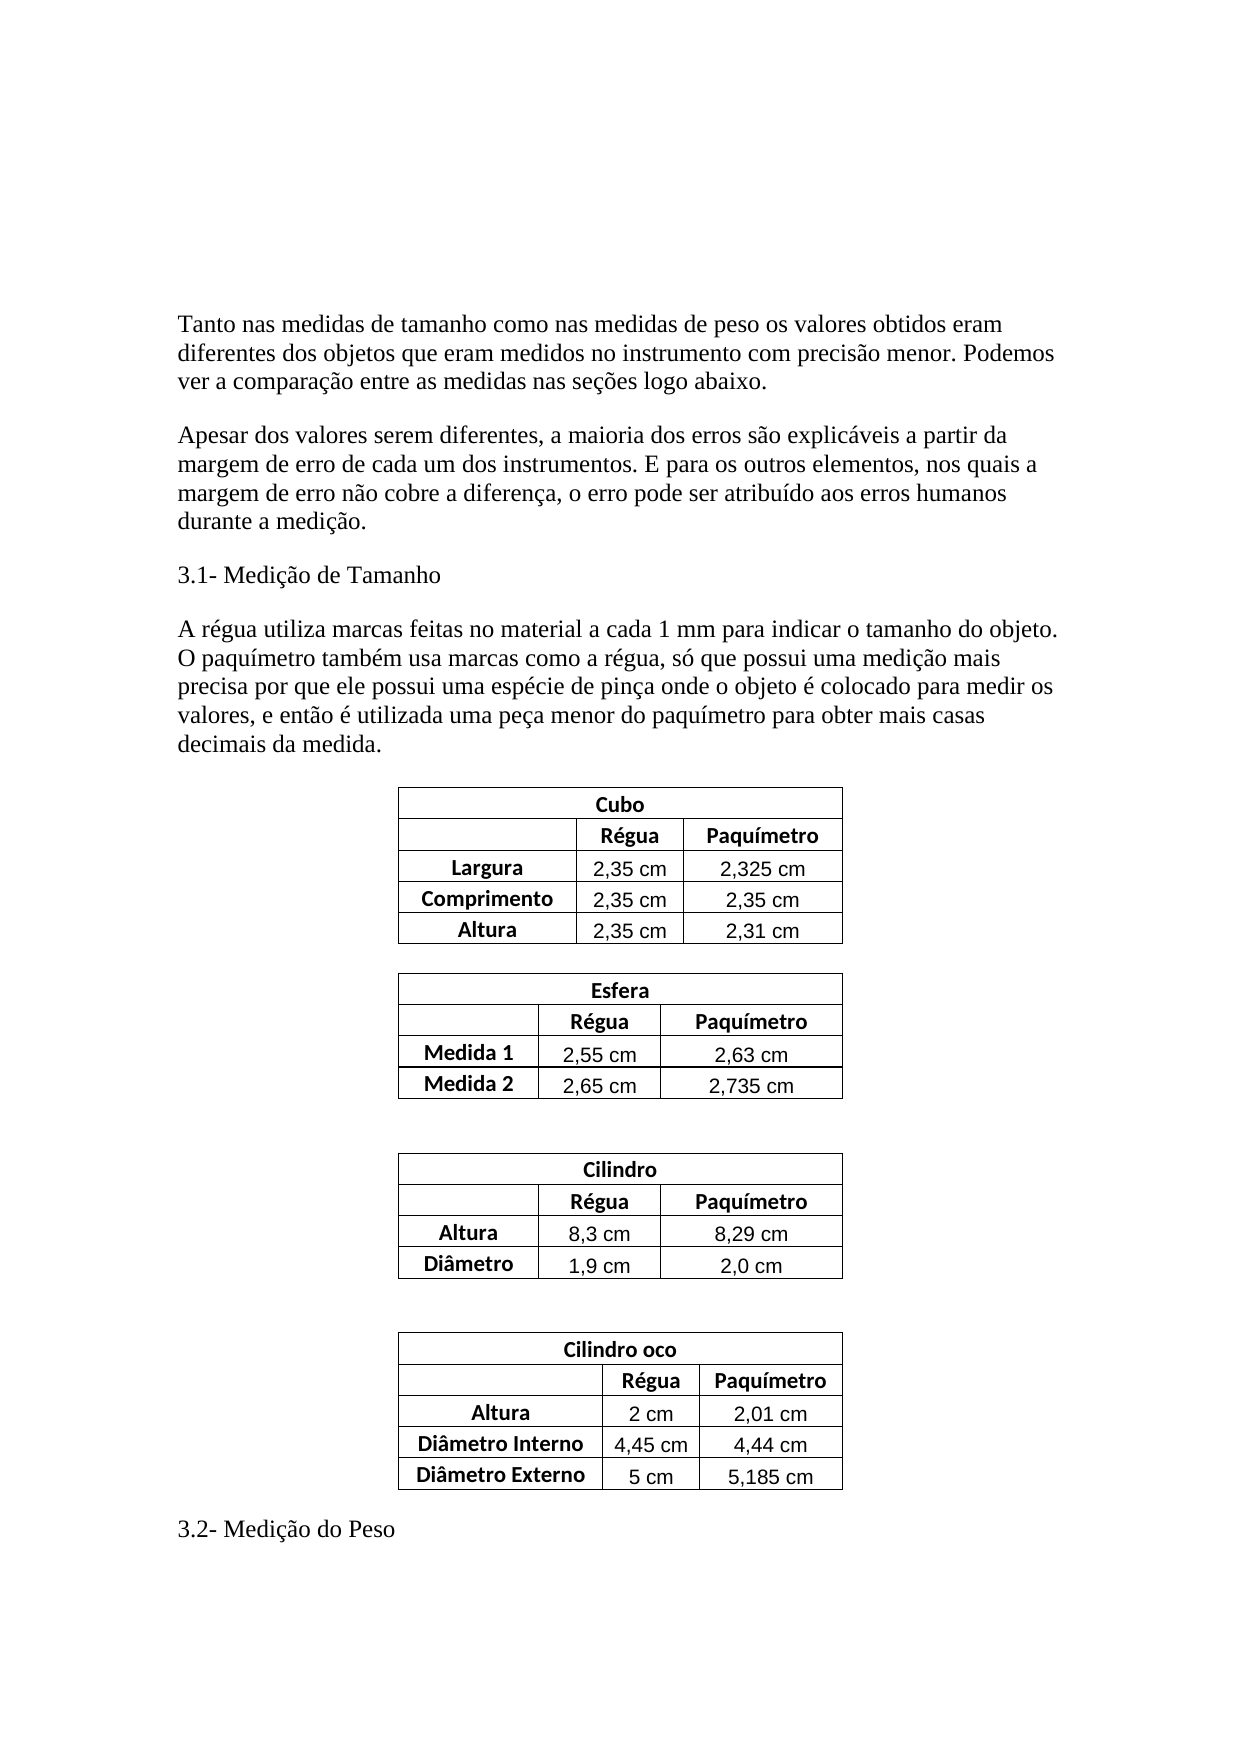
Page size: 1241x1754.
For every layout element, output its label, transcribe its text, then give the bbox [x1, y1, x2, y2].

table_cell Paquímetro [700, 1365, 842, 1395]
text 3.2- Medição do Peso [177, 1514, 1063, 1543]
table_cell 2,65 cm [539, 1068, 660, 1098]
table_cell 2,35 cm [577, 882, 683, 912]
text Apesar dos valores serem diferentes, a maioria dos erros são explicáveis a partir da margem de erro de cada um dos instrumentos. E para os outros elementos, nos quais a margem de erro não cobre a diferença, o erro pode ser atribuído aos erros humanos durante a medição. [177, 420, 1063, 535]
table_cell 8,29 cm [661, 1216, 842, 1246]
table_cell Largura [399, 851, 576, 881]
table_header Cilindro [399, 1154, 842, 1184]
table_cell [399, 1365, 602, 1395]
table_cell Diâmetro Interno [399, 1427, 602, 1457]
table_cell Régua [603, 1365, 699, 1395]
table_header Cilindro oco [399, 1333, 842, 1363]
table_cell Medida 2 [399, 1068, 538, 1098]
text A régua utiliza marcas feitas no material a cada 1 mm para indicar o tamanho do objeto. O paquímetro também usa marcas como a régua, só que possui uma medição mais precisa por que ele possui uma espécie de pinça onde o objeto é colocado para medir os valores, e então é utilizada uma peça menor do paquímetro para obter mais casas decimais da medida. [177, 614, 1063, 758]
table_cell Altura [399, 1216, 538, 1246]
text 3.1- Medição de Tamanho [177, 560, 1063, 589]
table_cell Régua [577, 819, 683, 849]
table_cell 2,35 cm [684, 882, 842, 912]
table_cell Paquímetro [661, 1185, 842, 1215]
table_cell Régua [539, 1185, 660, 1215]
table_cell Paquímetro [661, 1005, 842, 1035]
table_cell Paquímetro [684, 819, 842, 849]
table_cell 2,735 cm [661, 1068, 842, 1098]
table_cell 2,01 cm [700, 1396, 842, 1426]
table_cell Medida 1 [399, 1036, 538, 1066]
table_cell 4,44 cm [700, 1427, 842, 1457]
table_cell Altura [399, 1396, 602, 1426]
table_cell Régua [539, 1005, 660, 1035]
table_cell 2,55 cm [539, 1036, 660, 1066]
table_cell 2,0 cm [661, 1247, 842, 1277]
table_cell [399, 819, 576, 849]
table_cell Altura [399, 913, 576, 943]
table_cell 2,31 cm [684, 913, 842, 943]
table_cell 8,3 cm [539, 1216, 660, 1246]
table_cell 2,35 cm [577, 851, 683, 881]
table_cell 4,45 cm [603, 1427, 699, 1457]
text Tanto nas medidas de tamanho como nas medidas de peso os valores obtidos eram diferentes dos objetos que eram medidos no instrumento com precisão menor. Podemos ver a comparação entre as medidas nas seções logo abaixo. [177, 309, 1063, 395]
table_cell 2,35 cm [577, 913, 683, 943]
table_cell 2 cm [603, 1396, 699, 1426]
table_cell Diâmetro [399, 1247, 538, 1277]
table_cell 5 cm [603, 1458, 699, 1488]
table_cell [399, 1185, 538, 1215]
table_cell [399, 1005, 538, 1035]
table_cell 2,325 cm [684, 851, 842, 881]
table_cell Comprimento [399, 882, 576, 912]
table_cell 2,63 cm [661, 1036, 842, 1066]
table_header Cubo [399, 788, 842, 818]
table_header Esfera [399, 974, 842, 1004]
table_cell 1,9 cm [539, 1247, 660, 1277]
table_cell 5,185 cm [700, 1458, 842, 1488]
table_cell Diâmetro Externo [399, 1458, 602, 1488]
